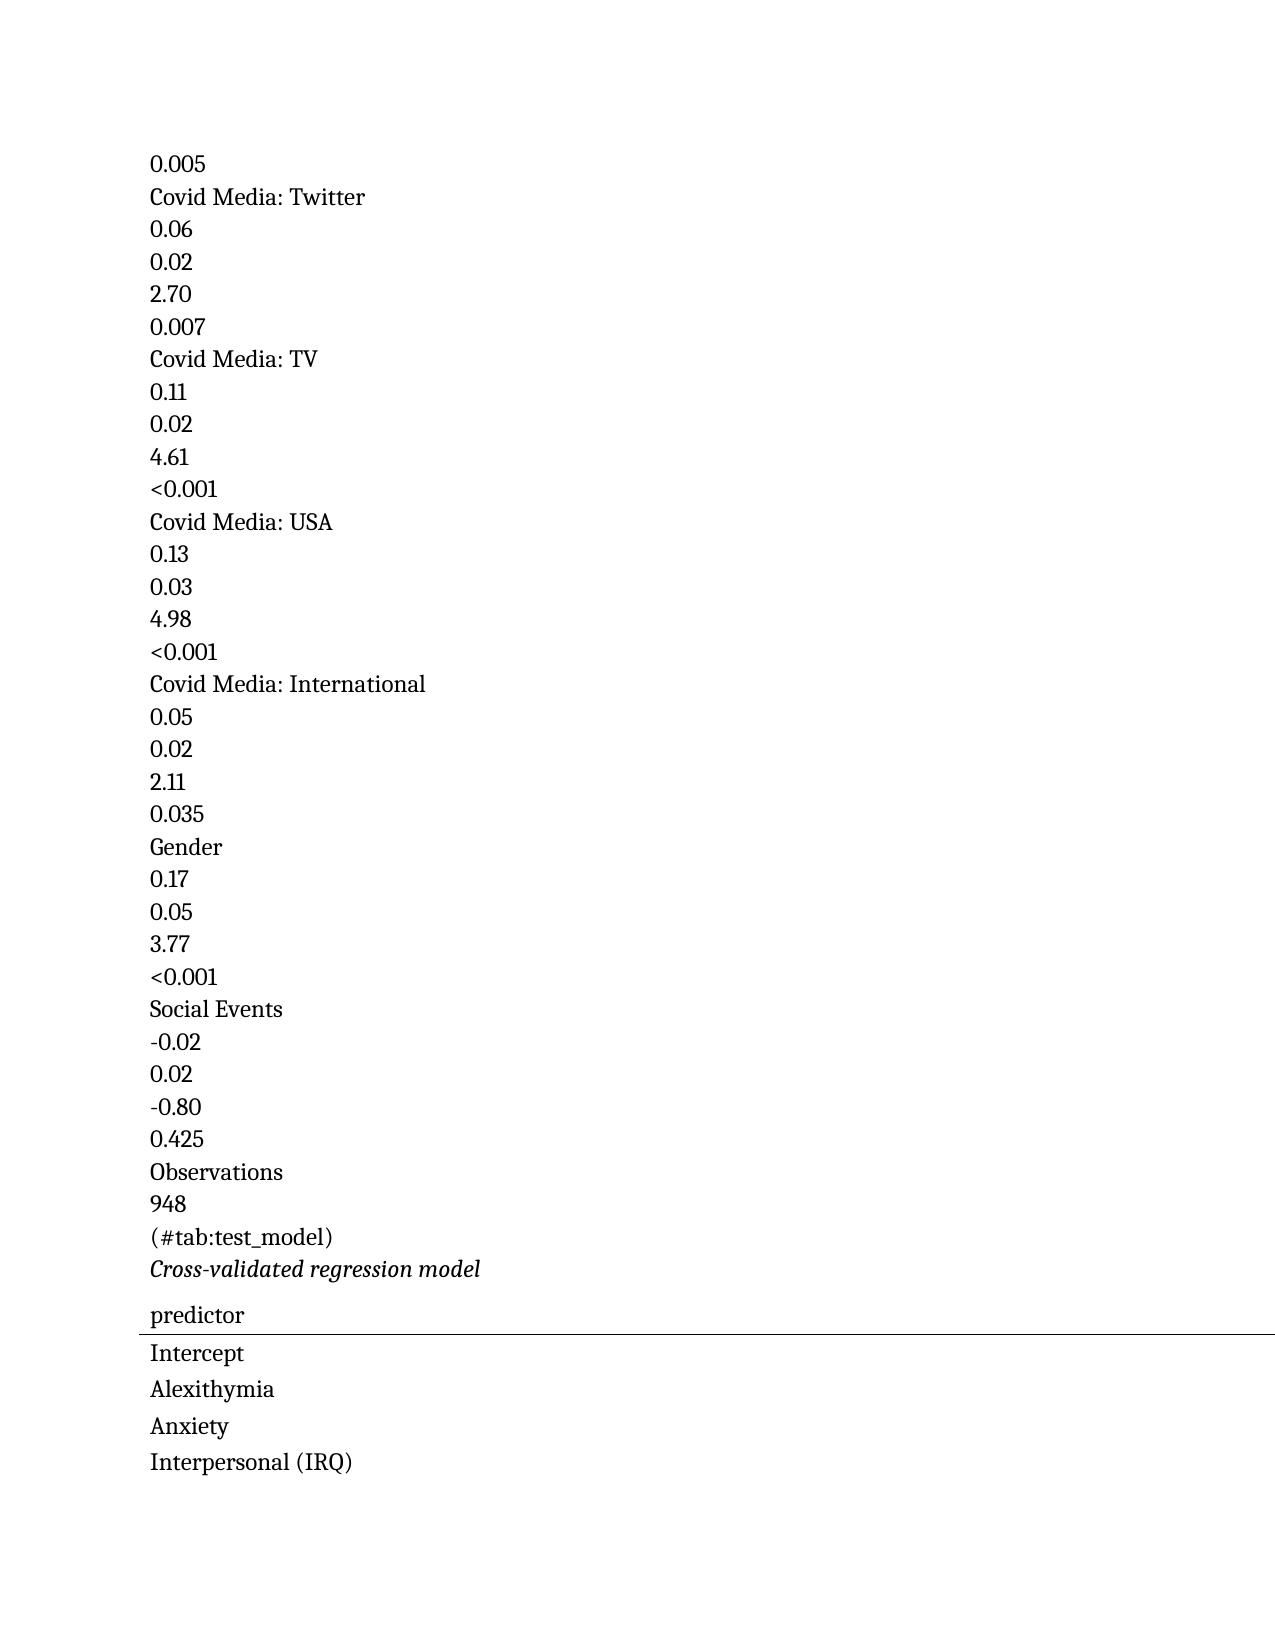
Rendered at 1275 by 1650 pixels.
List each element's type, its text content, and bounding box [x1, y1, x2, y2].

text 0.11 [150, 377, 1125, 406]
table_cell Anxiety [139, 1408, 1275, 1444]
text -0.02 [150, 1027, 1125, 1056]
text -0.80 [150, 1092, 1125, 1121]
table_cell Alexithymia [139, 1372, 1275, 1408]
text Covid Media: International [150, 670, 1125, 699]
text 0.05 [150, 897, 1125, 926]
text 3.77 [150, 930, 1125, 959]
text <0.001 [150, 962, 1125, 991]
text Covid Media: TV [150, 345, 1125, 374]
text Observations [150, 1157, 1125, 1186]
text 0.03 [150, 572, 1125, 601]
text 0.06 [150, 215, 1125, 244]
text <0.001 [150, 475, 1125, 504]
table_cell Intercept [139, 1335, 1275, 1372]
text 0.007 [150, 312, 1125, 341]
text 0.02 [150, 247, 1125, 276]
text 2.70 [150, 280, 1125, 309]
text (#tab:test_model) [150, 1222, 1125, 1251]
text 0.02 [150, 735, 1125, 764]
text 948 [150, 1190, 1125, 1219]
text Covid Media: USA [150, 507, 1125, 536]
table_header predictor [139, 1296, 1275, 1334]
table_cell Interpersonal (IRQ) [139, 1444, 1275, 1480]
text Gender [150, 832, 1125, 861]
text 0.02 [150, 410, 1125, 439]
text 0.05 [150, 702, 1125, 731]
text 2.11 [150, 767, 1125, 796]
text <0.001 [150, 637, 1125, 666]
text 4.98 [150, 605, 1125, 634]
text Cross-validated regression model [150, 1255, 1125, 1284]
text 0.17 [150, 865, 1125, 894]
text 0.02 [150, 1060, 1125, 1089]
text Covid Media: Twitter [150, 182, 1125, 211]
text Social Events [150, 995, 1125, 1024]
text 0.13 [150, 540, 1125, 569]
text 0.005 [150, 150, 1125, 179]
text 4.61 [150, 442, 1125, 471]
text 0.425 [150, 1125, 1125, 1154]
text 0.035 [150, 800, 1125, 829]
